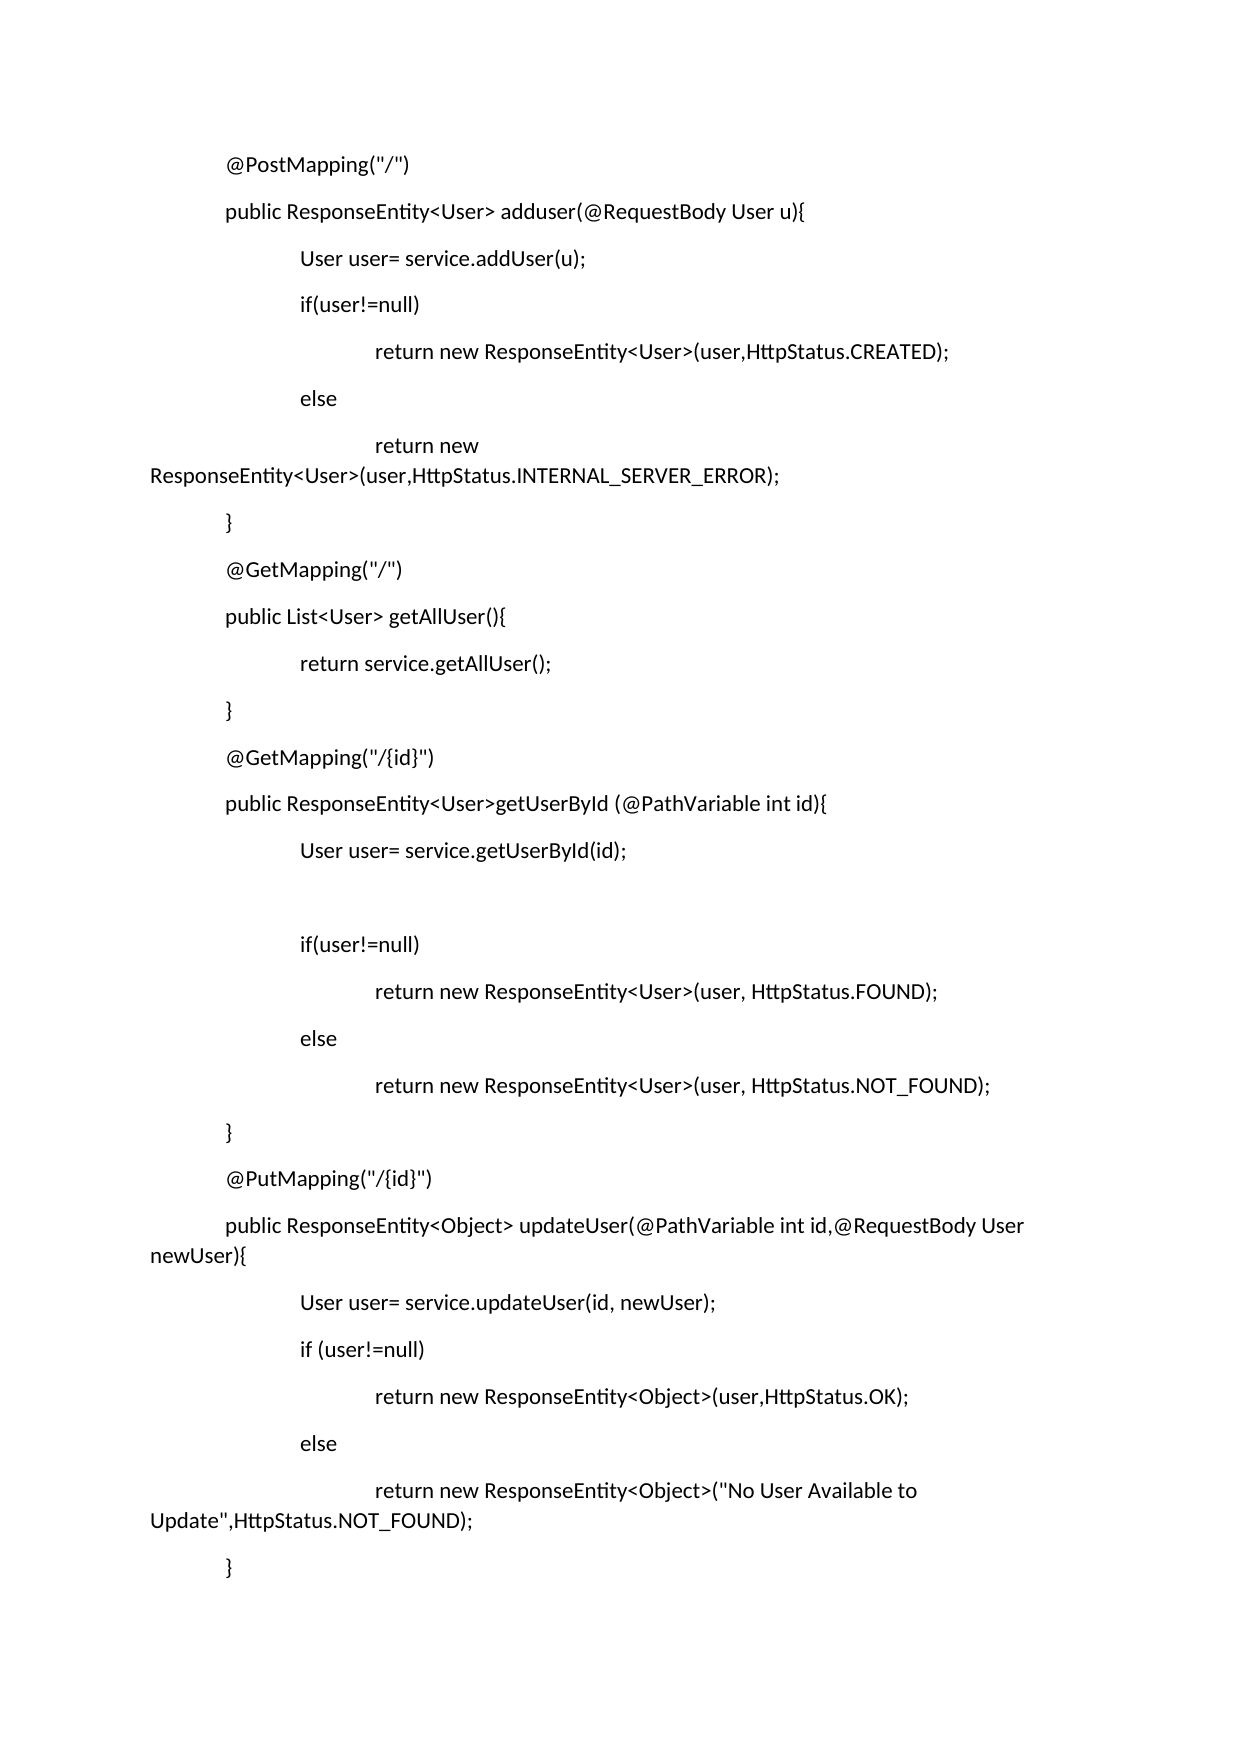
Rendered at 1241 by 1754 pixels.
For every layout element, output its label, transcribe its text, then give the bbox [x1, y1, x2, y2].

text @PostMapping("/") [150, 150, 1090, 178]
text return service.getAllUser(); [150, 649, 1090, 677]
text public ResponseEntity<User>getUserById (@PathVariable int id){ [150, 789, 1090, 818]
text @PutMapping("/{id}") [150, 1164, 1090, 1193]
text return new ResponseEntity<User>(user, HttpStatus.FOUND); [150, 977, 1090, 1005]
text } [150, 696, 1090, 724]
text else [150, 384, 1090, 412]
text @GetMapping("/") [150, 555, 1090, 583]
text return new ResponseEntity<Object>(user,HttpStatus.OK); [150, 1382, 1090, 1410]
text } [150, 1118, 1090, 1146]
text if (user!=null) [150, 1335, 1090, 1363]
text return new ResponseEntity<User>(user,HttpStatus.CREATED); [150, 337, 1090, 366]
text if(user!=null) [150, 291, 1090, 319]
text public List<User> getAllUser(){ [150, 602, 1090, 630]
text User user= service.updateUser(id, newUser); [150, 1288, 1090, 1317]
text return new ResponseEntity<Object>("No User Available to Update",HttpStatus.NOT_FOUND); [150, 1476, 1090, 1534]
text } [150, 508, 1090, 536]
text public ResponseEntity<Object> updateUser(@PathVariable int id,@RequestBody User newUser){ [150, 1211, 1090, 1270]
text return new ResponseEntity<User>(user,HttpStatus.INTERNAL_SERVER_ERROR); [150, 431, 1090, 489]
text else [150, 1429, 1090, 1457]
text @GetMapping("/{id}") [150, 743, 1090, 771]
text User user= service.addUser(u); [150, 244, 1090, 272]
text public ResponseEntity<User> adduser(@RequestBody User u){ [150, 197, 1090, 225]
text if(user!=null) [150, 930, 1090, 958]
text } [150, 1553, 1090, 1581]
text User user= service.getUserById(id); [150, 836, 1090, 864]
text return new ResponseEntity<User>(user, HttpStatus.NOT_FOUND); [150, 1071, 1090, 1099]
text else [150, 1024, 1090, 1052]
